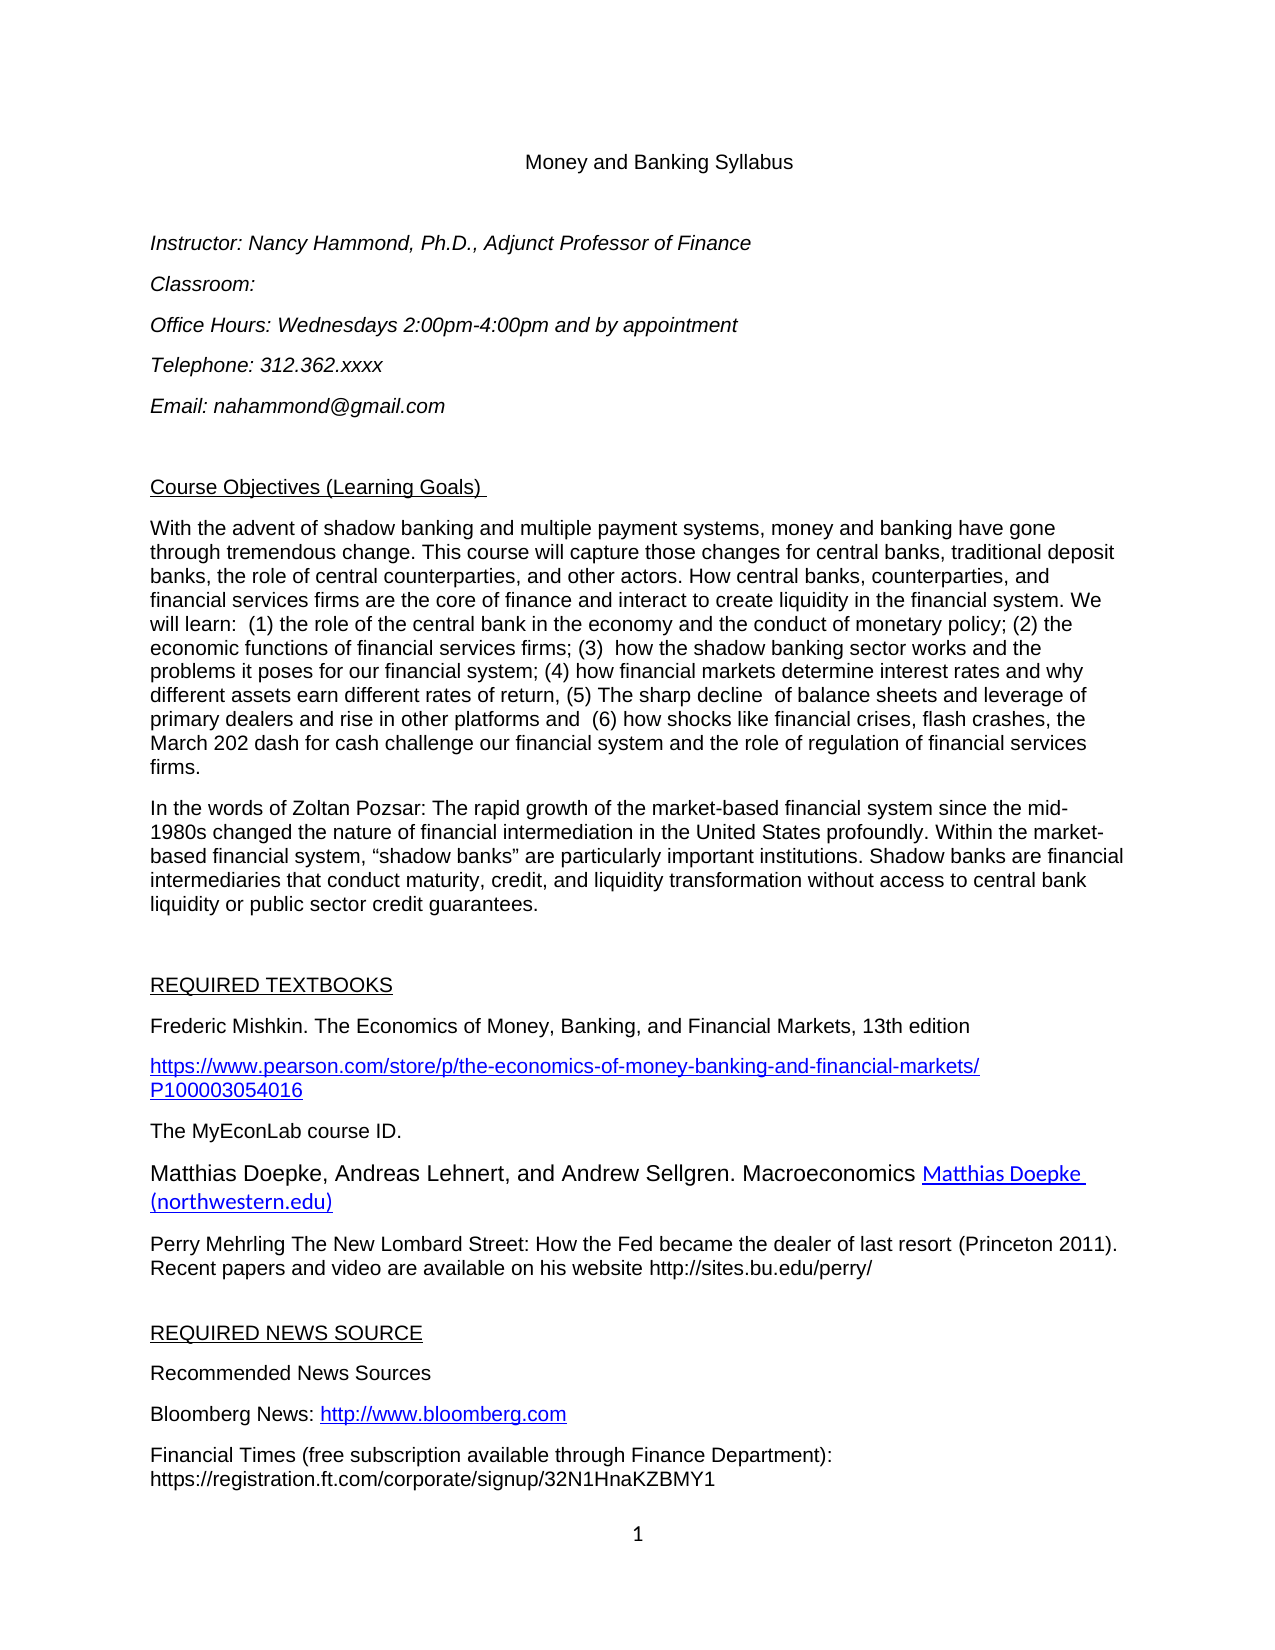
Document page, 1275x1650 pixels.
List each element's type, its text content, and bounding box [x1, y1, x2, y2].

text Perry Mehrling The New Lombard Street: How the Fed became the dealer of last resort (Princeton 2011). Recent papers and video are available on his website http://sites.bu.edu/perry/ [150, 1232, 1125, 1280]
text Office Hours: Wednesdays 2:00pm-4:00pm and by appointment [150, 312, 1125, 336]
text Classroom: [150, 272, 1125, 296]
text Recommended News Sources [150, 1361, 1125, 1385]
text REQUIRED TEXTBOOKS [150, 973, 1125, 997]
text In the words of Zoltan Pozsar: The rapid growth of the market-based financial system since the mid-1980s changed the nature of financial intermediation in the United States profoundly. Within the market-based financial system, “shadow banks” are particularly important institutions. Shadow banks are financial intermediaries that conduct maturity, credit, and liquidity transformation without access to central bank liquidity or public sector credit guarantees. [150, 796, 1125, 916]
text Matthias Doepke, Andreas Lehnert, and Andrew Sellgren. Macroeconomics Matthias Doepke (northwestern.edu) [150, 1159, 1125, 1215]
text Telephone: 312.362.xxxx [150, 353, 1125, 377]
text Course Objectives (Learning Goals) [150, 475, 1125, 499]
text The MyEconLab course ID. [150, 1119, 1125, 1143]
text Frederic Mishkin. The Economics of Money, Banking, and Financial Markets, 13th edition [150, 1013, 1125, 1037]
text Bloomberg News: http://www.bloomberg.com [150, 1402, 1125, 1426]
text Money and Banking Syllabus [450, 150, 1125, 174]
text REQUIRED NEWS SOURCE [150, 1321, 1125, 1344]
text Instructor: Nancy Hammond, Ph.D., Adjunct Professor of Finance [150, 231, 1125, 255]
text With the advent of shadow banking and multiple payment systems, money and banking have gone through tremendous change. This course will capture those changes for central banks, traditional deposit banks, the role of central counterparties, and other actors. How central banks, counterparties, and financial services firms are the core of finance and interact to create liquidity in the financial system. We will learn: (1) the role of the central bank in the economy and the conduct of monetary policy; (2) the economic functions of financial services firms; (3) how the shadow banking sector works and the problems it poses for our financial system; (4) how financial markets determine interest rates and why different assets earn different rates of return, (5) The sharp decline of balance sheets and leverage of primary dealers and rise in other platforms and (6) how shocks like financial crises, flash crashes, the March 202 dash for cash challenge our financial system and the role of regulation of financial services firms. [150, 516, 1125, 779]
text Financial Times (free subscription available through Finance Department): https://registration.ft.com/corporate/signup/32N1HnaKZBMY1 [150, 1442, 1125, 1490]
text Email: nahammond@gmail.com [150, 394, 1125, 418]
text https://www.pearson.com/store/p/the-economics-of-money-banking-and-financial-markets/P100003054016 [150, 1054, 1125, 1102]
